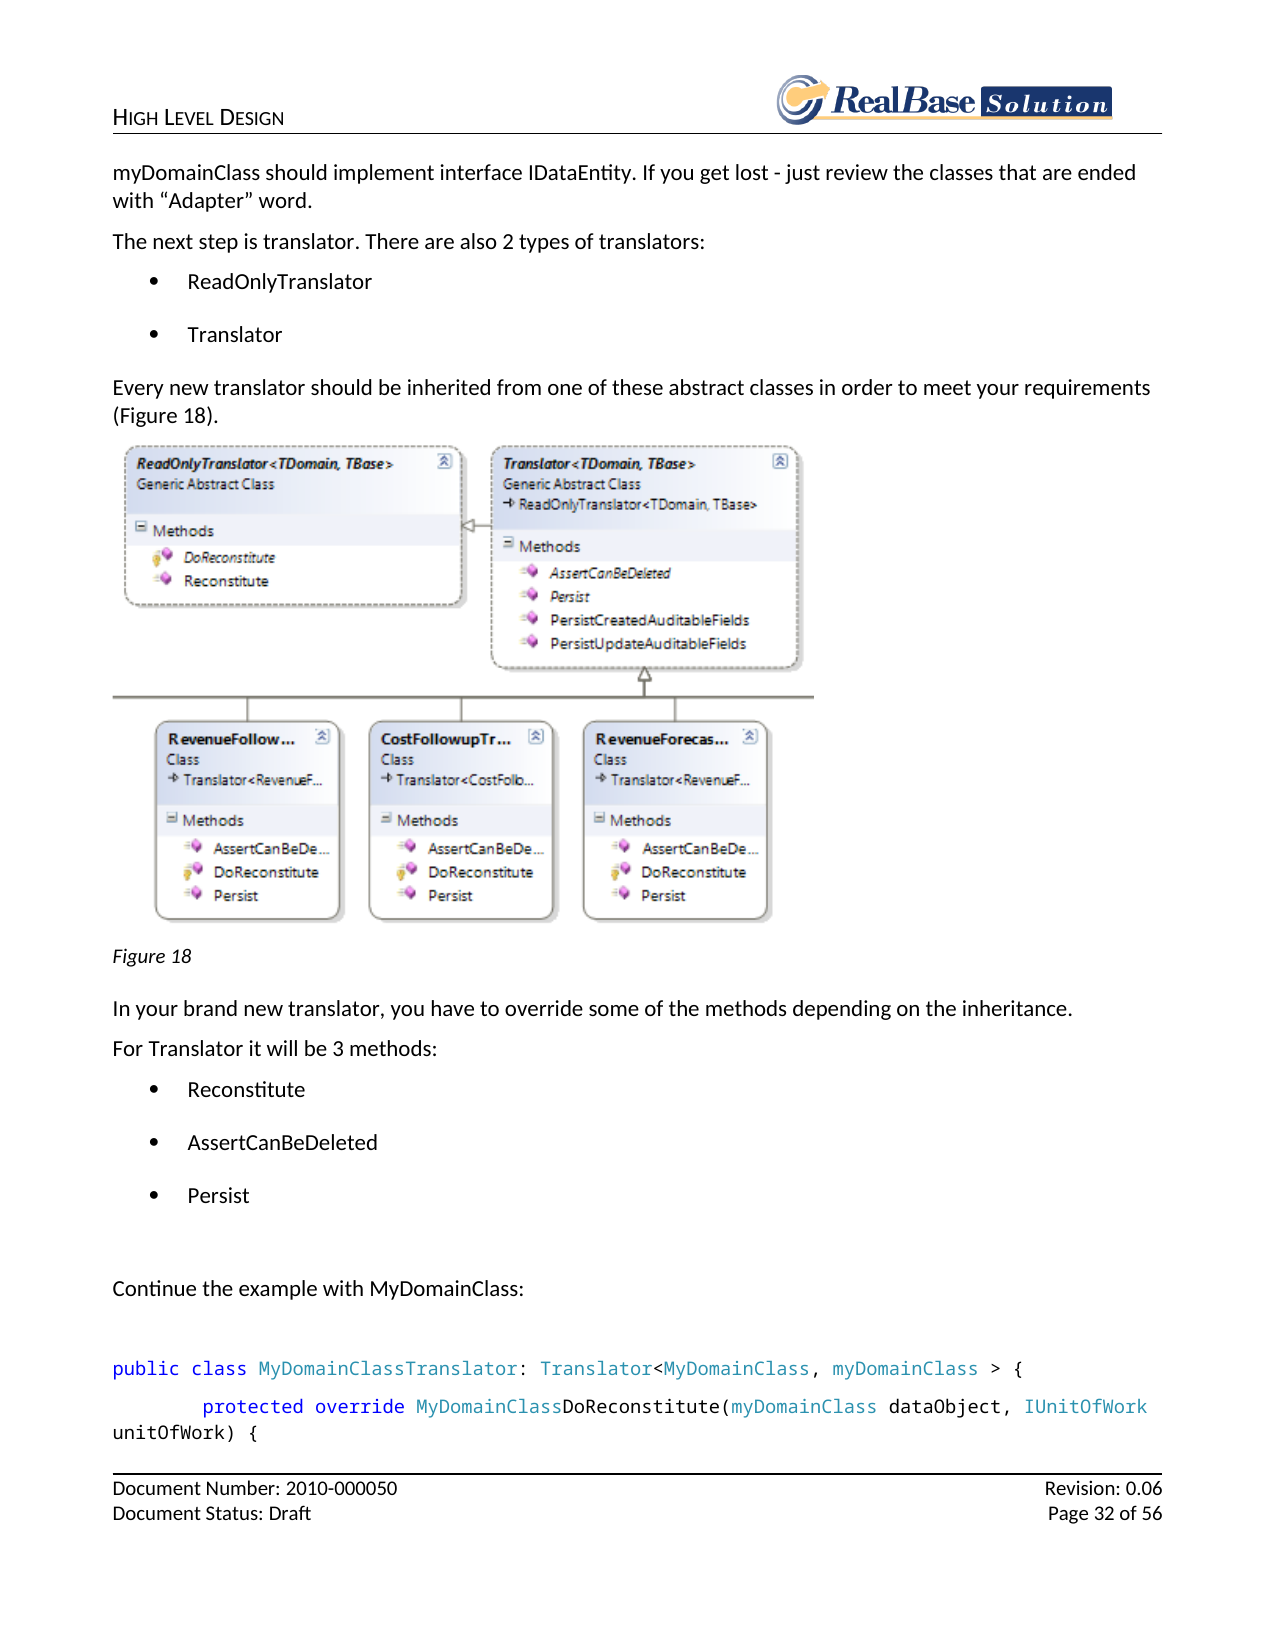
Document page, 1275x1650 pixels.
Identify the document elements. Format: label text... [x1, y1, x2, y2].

text protected override MyDomainClassDoReconstitute(myDomainClass dataObject, IUnitOfWork unitOfWork) { [112, 1394, 1162, 1445]
list Reconstitute [150, 1075, 1162, 1103]
list Persist [150, 1181, 1162, 1209]
picture [112, 442, 814, 931]
list AssertCanBeDeleted [150, 1128, 1162, 1156]
text In your brand new translator, you have to override some of the methods depending on the inheritance. [112, 994, 1162, 1022]
text Continue the example with MyDomainClass: [112, 1274, 1162, 1303]
text Figure 18 [112, 943, 1162, 969]
list ReadOnlyTranslator [150, 267, 1162, 295]
text Every new translator should be inherited from one of these abstract classes in order to meet your requirements (Figure 18). [112, 373, 1162, 429]
text public class MyDomainClassTranslator: Translator<MyDomainClass, myDomainClass > { [112, 1356, 1162, 1381]
text For Translator it will be 3 methods: [112, 1034, 1162, 1062]
text The next step is translator. There are also 2 types of translators: [112, 227, 1162, 255]
list Translator [150, 320, 1162, 348]
picture [776, 75, 1113, 125]
text myDomainClass should implement interface IDataEntity. If you get lost - just review the classes that are ended with “Adapter” word. [112, 158, 1162, 214]
